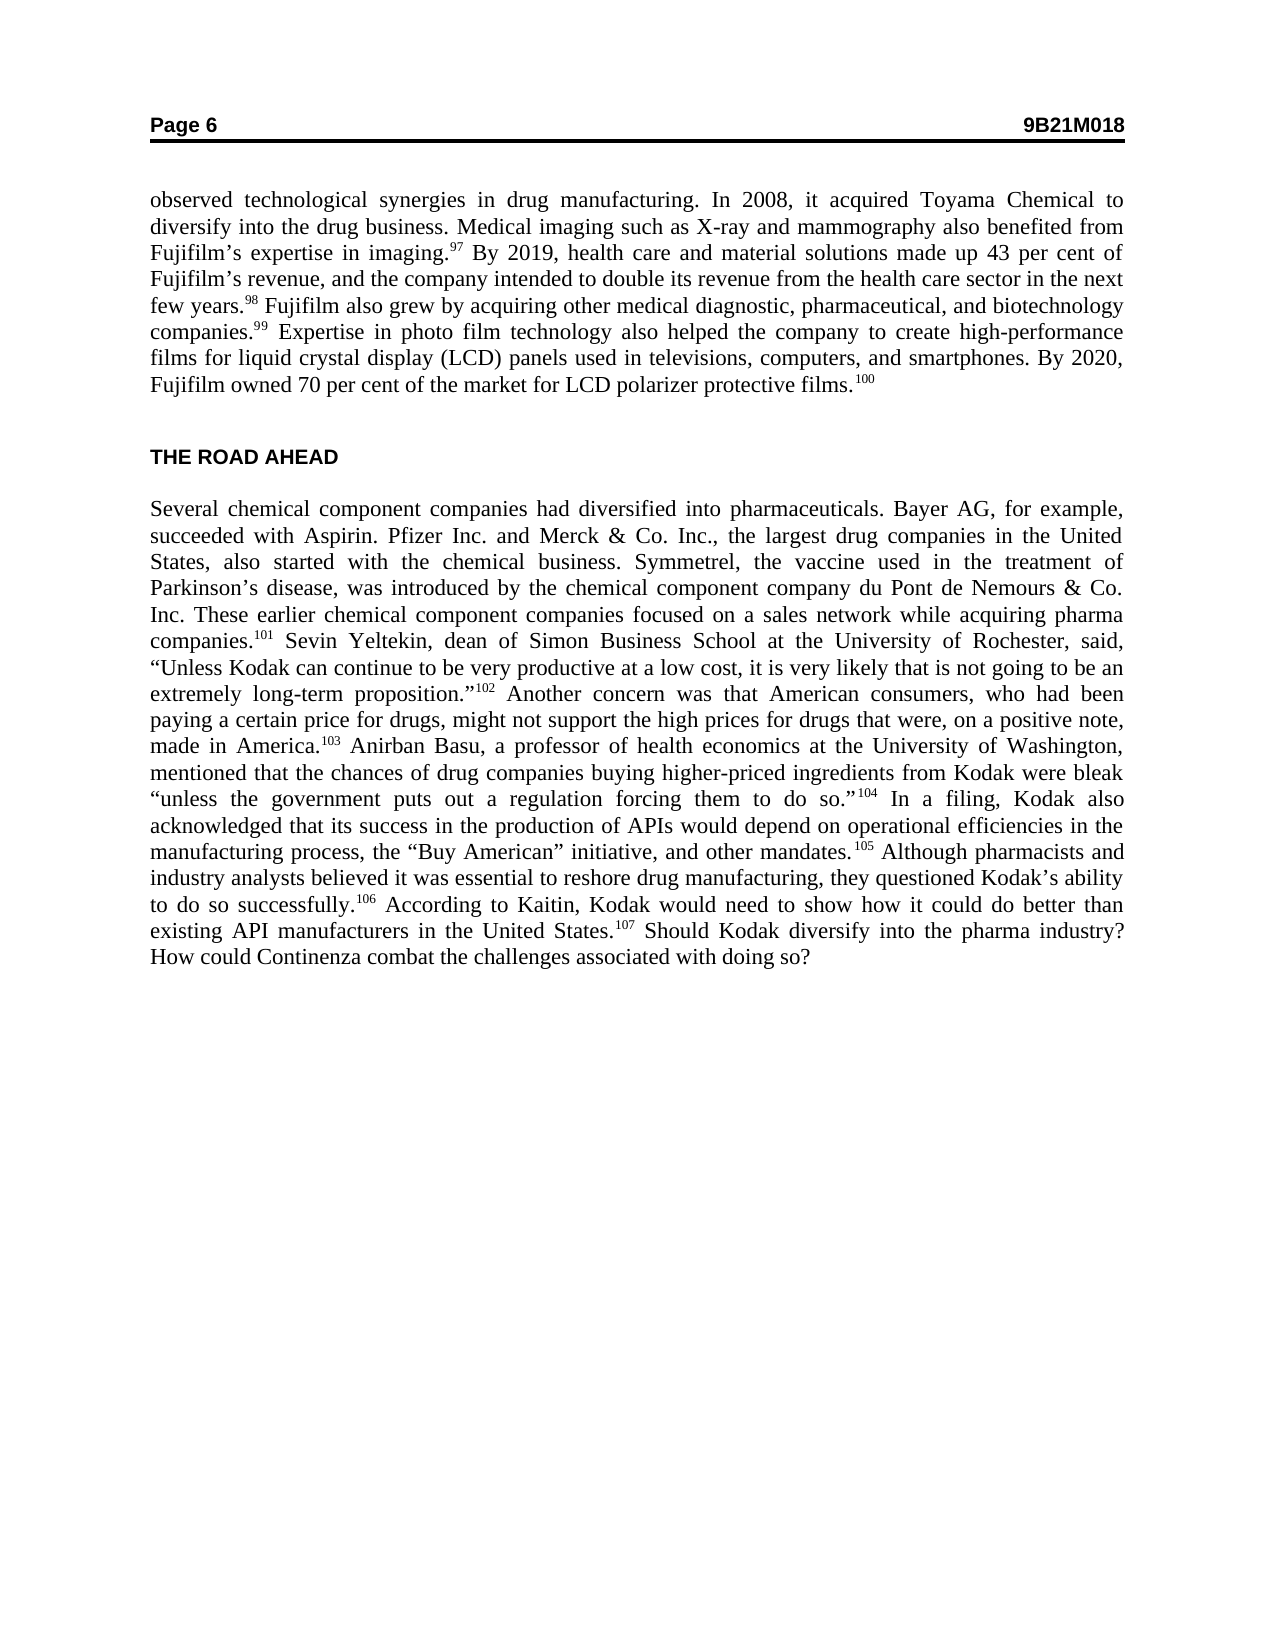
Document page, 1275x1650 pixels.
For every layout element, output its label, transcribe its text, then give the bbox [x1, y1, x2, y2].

text THE ROAD AHEAD [150, 445, 1125, 469]
text Several chemical component companies had diversified into pharmaceuticals. Bayer AG, for example, succeeded with Aspirin. Pfizer Inc. and Merck & Co. Inc., the largest drug companies in the United States, also started with the chemical business. Symmetrel, the vaccine used in the treatment of Parkinson’s disease, was introduced by the chemical component company du Pont de Nemours & Co. Inc. These earlier chemical component companies focused on a sales network while acquiring pharma companies. Sevin Yeltekin, dean of Simon Business School at the University of Rochester, said, “Unless Kodak can continue to be very productive at a low cost, it is very likely that is not going to be an extremely long-term proposition.” Another concern was that American consumers, who had been paying a certain price for drugs, might not support the high prices for drugs that were, on a positive note, made in America. Anirban Basu, a professor of health economics at the University of Washington, mentioned that the chances of drug companies buying higher-priced ingredients from Kodak were bleak “unless the government puts out a regulation forcing them to do so.” In a filing, Kodak also acknowledged that its success in the production of APIs would depend on operational efficiencies in the manufacturing process, the “Buy American” initiative, and other mandates. Although pharmacists and industry analysts believed it was essential to reshore drug manufacturing, they questioned Kodak’s ability to do so successfully. According to Kaitin, Kodak would need to show how it could do better than existing API manufacturers in the United States. Should Kodak diversify into the pharma industry? How could Continenza combat the challenges associated with doing so? [150, 495, 1125, 970]
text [150, 186, 1125, 397]
